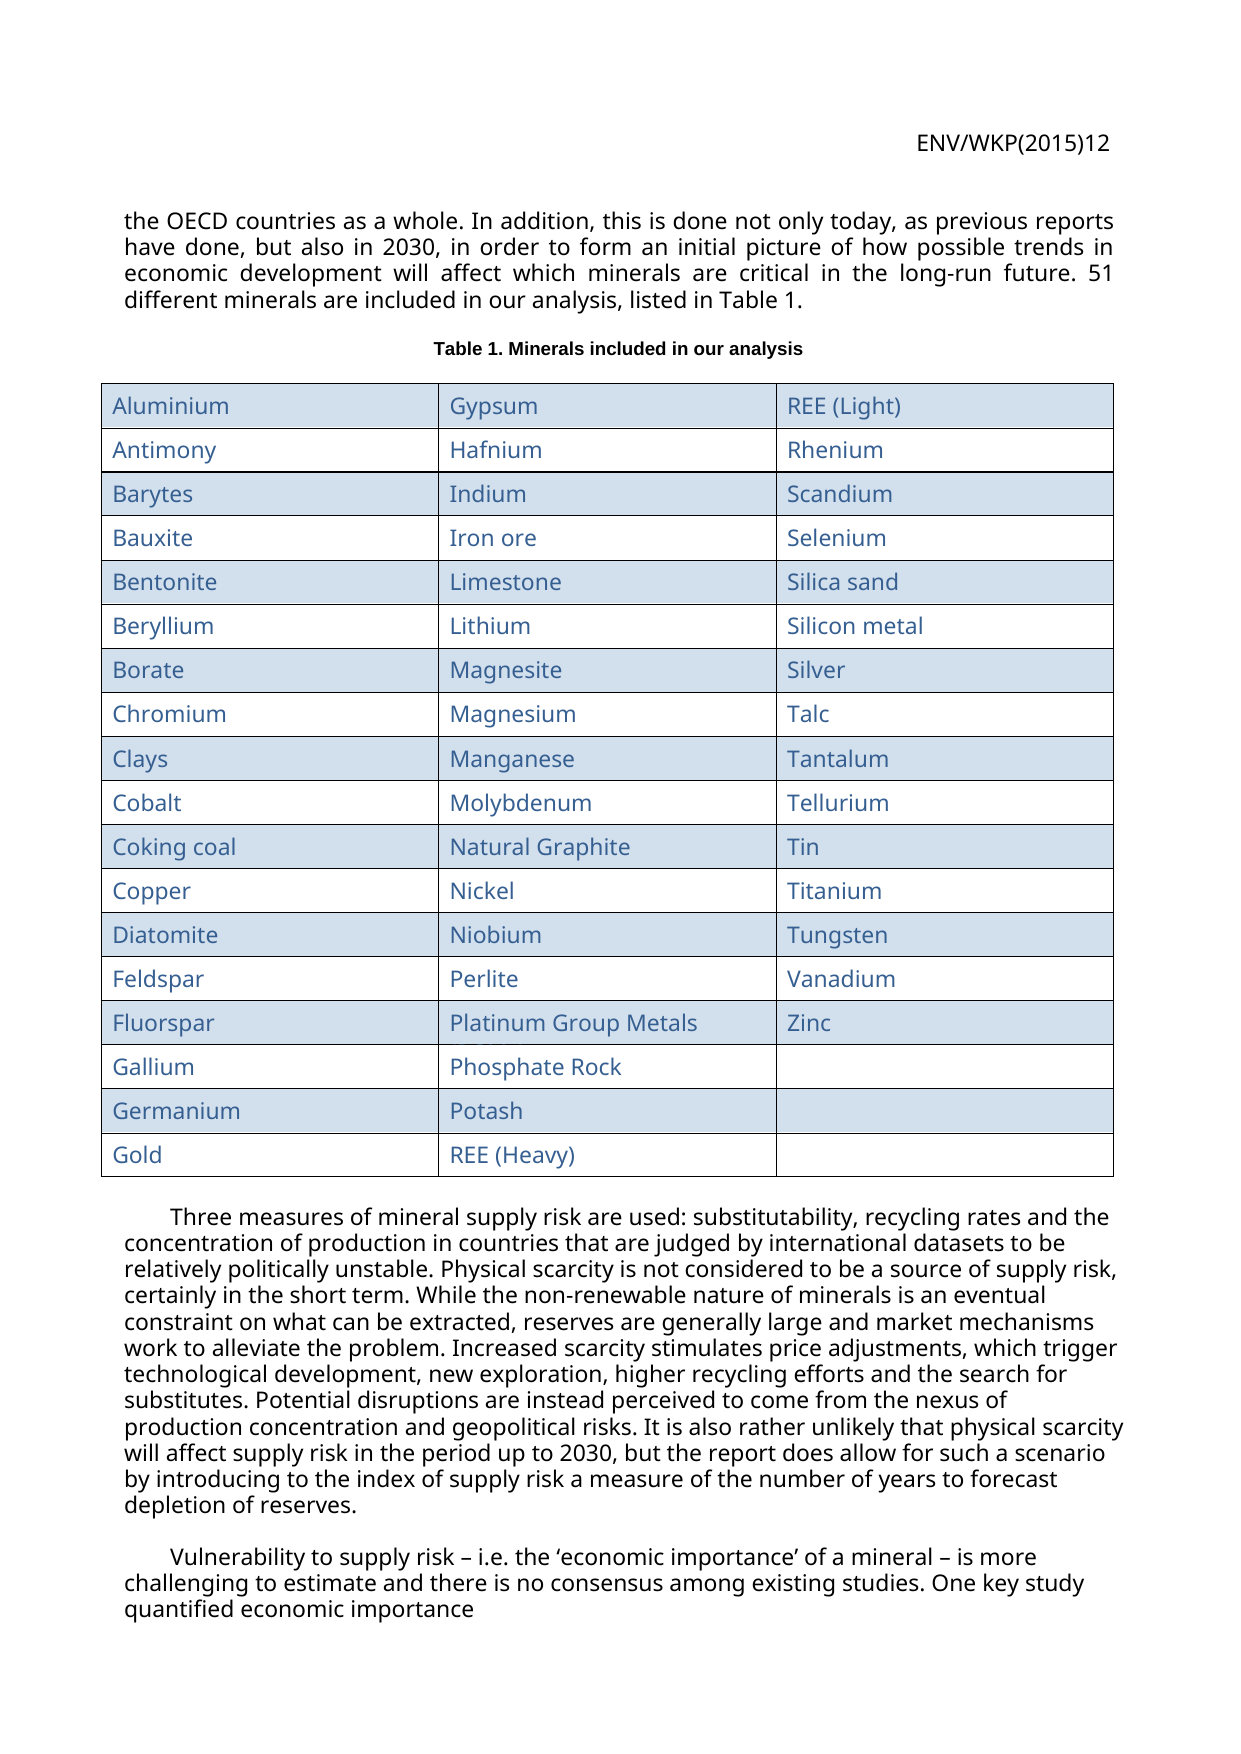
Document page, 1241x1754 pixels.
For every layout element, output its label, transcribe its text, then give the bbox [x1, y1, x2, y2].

table_cell Phosphate Rock [439, 1045, 776, 1088]
table_header REE (Light) [777, 384, 1113, 427]
table_cell Silica sand [777, 561, 1113, 603]
table_cell Borate [102, 649, 438, 692]
table_cell Cobalt [102, 781, 438, 824]
table_cell Barytes [102, 473, 438, 515]
table_header Aluminium [102, 384, 438, 427]
table_cell Lithium [439, 605, 776, 647]
table_cell Molybdenum [439, 781, 776, 824]
table_cell REE (Heavy) [439, 1134, 776, 1176]
text Three measures of mineral supply risk are used: substitutability, recycling rates and the concentration of production in countries that are judged by international datasets to be relatively politically unstable. Physical scarcity is not considered to be a source of supply risk, certainly in the short term. While the non-renewable nature of minerals is an eventual constraint on what can be extracted, reserves are generally large and market mechanisms work to alleviate the problem. Increased scarcity stimulates price adjustments, which trigger technological development, new exploration, higher recycling efforts and the search for substitutes. Potential disruptions are instead perceived to come from the nexus of production concentration and geopolitical risks. It is also rather unlikely that physical scarcity will affect supply risk in the period up to 2030, but the report does allow for such a scenario by introducing to the index of supply risk a measure of the number of years to forecast depletion of reserves. [124, 1204, 1124, 1519]
table_cell Chromium [102, 693, 438, 736]
table_cell Bauxite [102, 516, 438, 560]
table_header Gypsum [439, 384, 776, 427]
table_cell Gallium [102, 1045, 438, 1088]
table_cell Tin [777, 825, 1113, 868]
table_cell Potash [439, 1089, 776, 1132]
table_cell Germanium [102, 1089, 438, 1132]
table_cell Niobium [439, 913, 776, 956]
table_cell Platinum Group Metals (PGMs) [439, 1001, 776, 1044]
table_cell Feldspar [102, 957, 438, 1000]
table_cell Diatomite [102, 913, 438, 956]
table_cell [777, 1089, 1113, 1132]
table_cell Indium [439, 473, 776, 515]
table_cell Titanium [777, 869, 1113, 912]
table_cell Gold [102, 1134, 438, 1176]
table_cell Copper [102, 869, 438, 912]
table_cell Tellurium [777, 781, 1113, 824]
table_cell Fluorspar [102, 1001, 438, 1044]
table_cell Natural Graphite [439, 825, 776, 868]
table_cell Manganese [439, 737, 776, 780]
text ENV/WKP(2015)12 [112, 127, 1110, 158]
table_cell Bentonite [102, 561, 438, 603]
table_cell Talc [777, 693, 1113, 736]
table_cell Nickel [439, 869, 776, 912]
table_cell Rhenium [777, 429, 1113, 471]
table_cell [777, 1045, 1113, 1088]
table_cell Perlite [439, 957, 776, 1000]
text the OECD countries as a whole. In addition, this is done not only today, as previous reports have done, but also in 2030, in order to form an initial picture of how possible trends in economic development will affect which minerals are critical in the long-run future. 51 different minerals are included in our analysis, listed in Table 1. [124, 208, 1116, 313]
table_cell Silver [777, 649, 1113, 692]
table_cell Vanadium [777, 957, 1113, 1000]
table_cell Limestone [439, 561, 776, 603]
table_cell Scandium [777, 473, 1113, 515]
table_cell Beryllium [102, 605, 438, 647]
table_cell Tungsten [777, 913, 1113, 956]
text Table 1. Minerals included in our analysis [112, 335, 1124, 361]
table_cell Clays [102, 737, 438, 780]
table_cell Zinc [777, 1001, 1113, 1044]
table_cell Tantalum [777, 737, 1113, 780]
table_cell Selenium [777, 516, 1113, 560]
text Vulnerability to supply risk – i.e. the ‘economic importance’ of a mineral – is more challenging to estimate and there is no consensus among existing studies. One key study quantified economic importance [124, 1544, 1124, 1623]
table_cell Hafnium [439, 429, 776, 471]
table_cell Iron ore [439, 516, 776, 560]
table_cell Antimony [102, 429, 438, 471]
table_cell [777, 1134, 1113, 1176]
table_cell Magnesite [439, 649, 776, 692]
table_cell Coking coal [102, 825, 438, 868]
table_cell Silicon metal [777, 605, 1113, 647]
table_cell Magnesium [439, 693, 776, 736]
